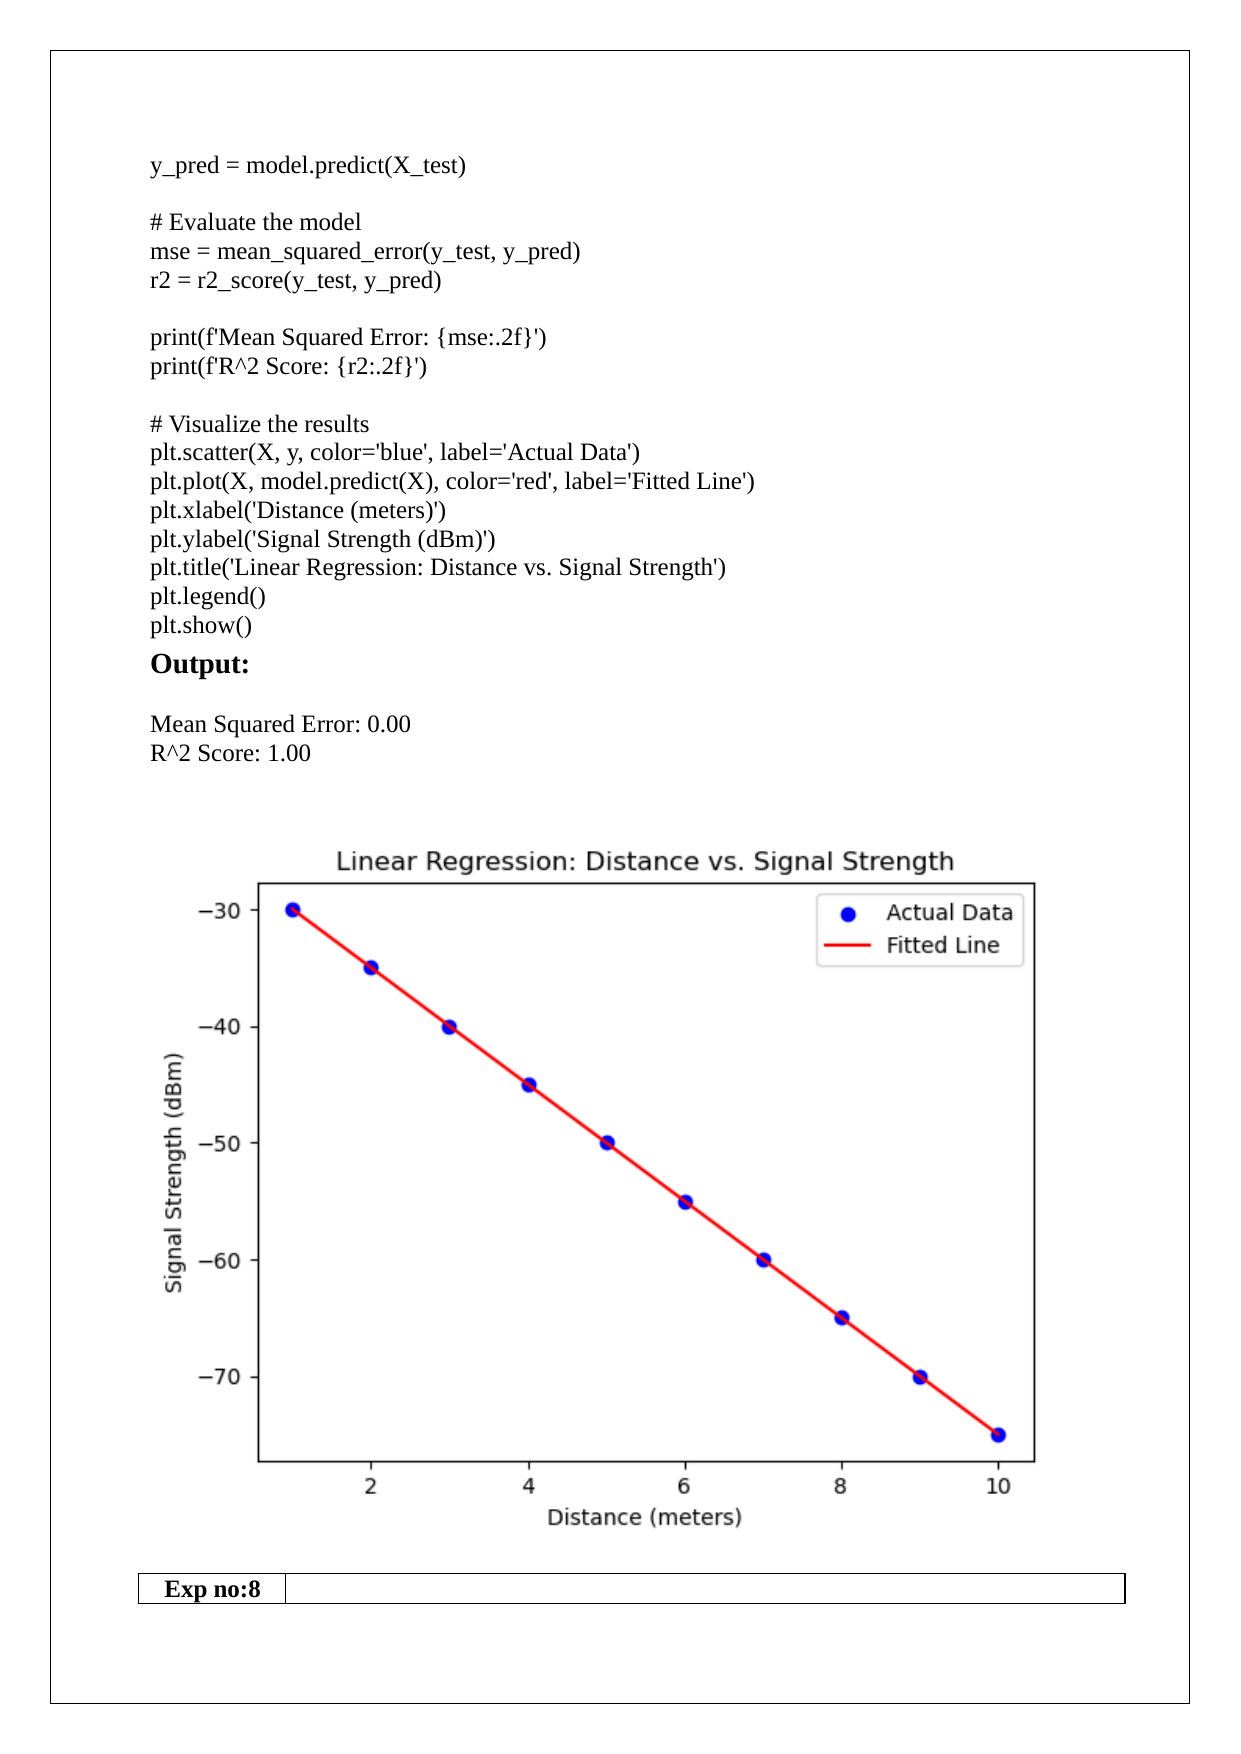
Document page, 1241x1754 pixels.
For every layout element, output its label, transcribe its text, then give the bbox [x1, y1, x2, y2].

text plt.xlabel('Distance (meters)') [150, 495, 1090, 524]
text plt.title('Linear Regression: Distance vs. Signal Strength') [150, 552, 1090, 581]
text plt.plot(X, model.predict(X), color='red', label='Fitted Line') [150, 466, 1090, 495]
text plt.show() [150, 610, 1090, 639]
text mse = mean_squared_error(y_test, y_pred) [150, 236, 1090, 265]
text # Visualize the results [150, 409, 1090, 437]
text plt.scatter(X, y, color='blue', label='Actual Data') [150, 437, 1090, 466]
text print(f'Mean Squared Error: {mse:.2f}') [150, 322, 1090, 351]
text Mean Squared Error: 0.00 [150, 709, 1090, 738]
text R^2 Score: 1.00 [150, 738, 1090, 767]
table_header Exp no:8 [139, 1574, 285, 1603]
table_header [286, 1574, 1124, 1603]
text plt.ylabel('Signal Strength (dBm)') [150, 524, 1090, 552]
text plt.legend() [150, 581, 1090, 610]
text y_pred = model.predict(X_test) [150, 150, 1090, 179]
text r2 = r2_score(y_test, y_pred) [150, 265, 1090, 294]
picture [150, 836, 1048, 1544]
text print(f'R^2 Score: {r2:.2f}') [150, 351, 1090, 380]
text # Evaluate the model [150, 207, 1090, 236]
text Output: [150, 647, 1090, 680]
